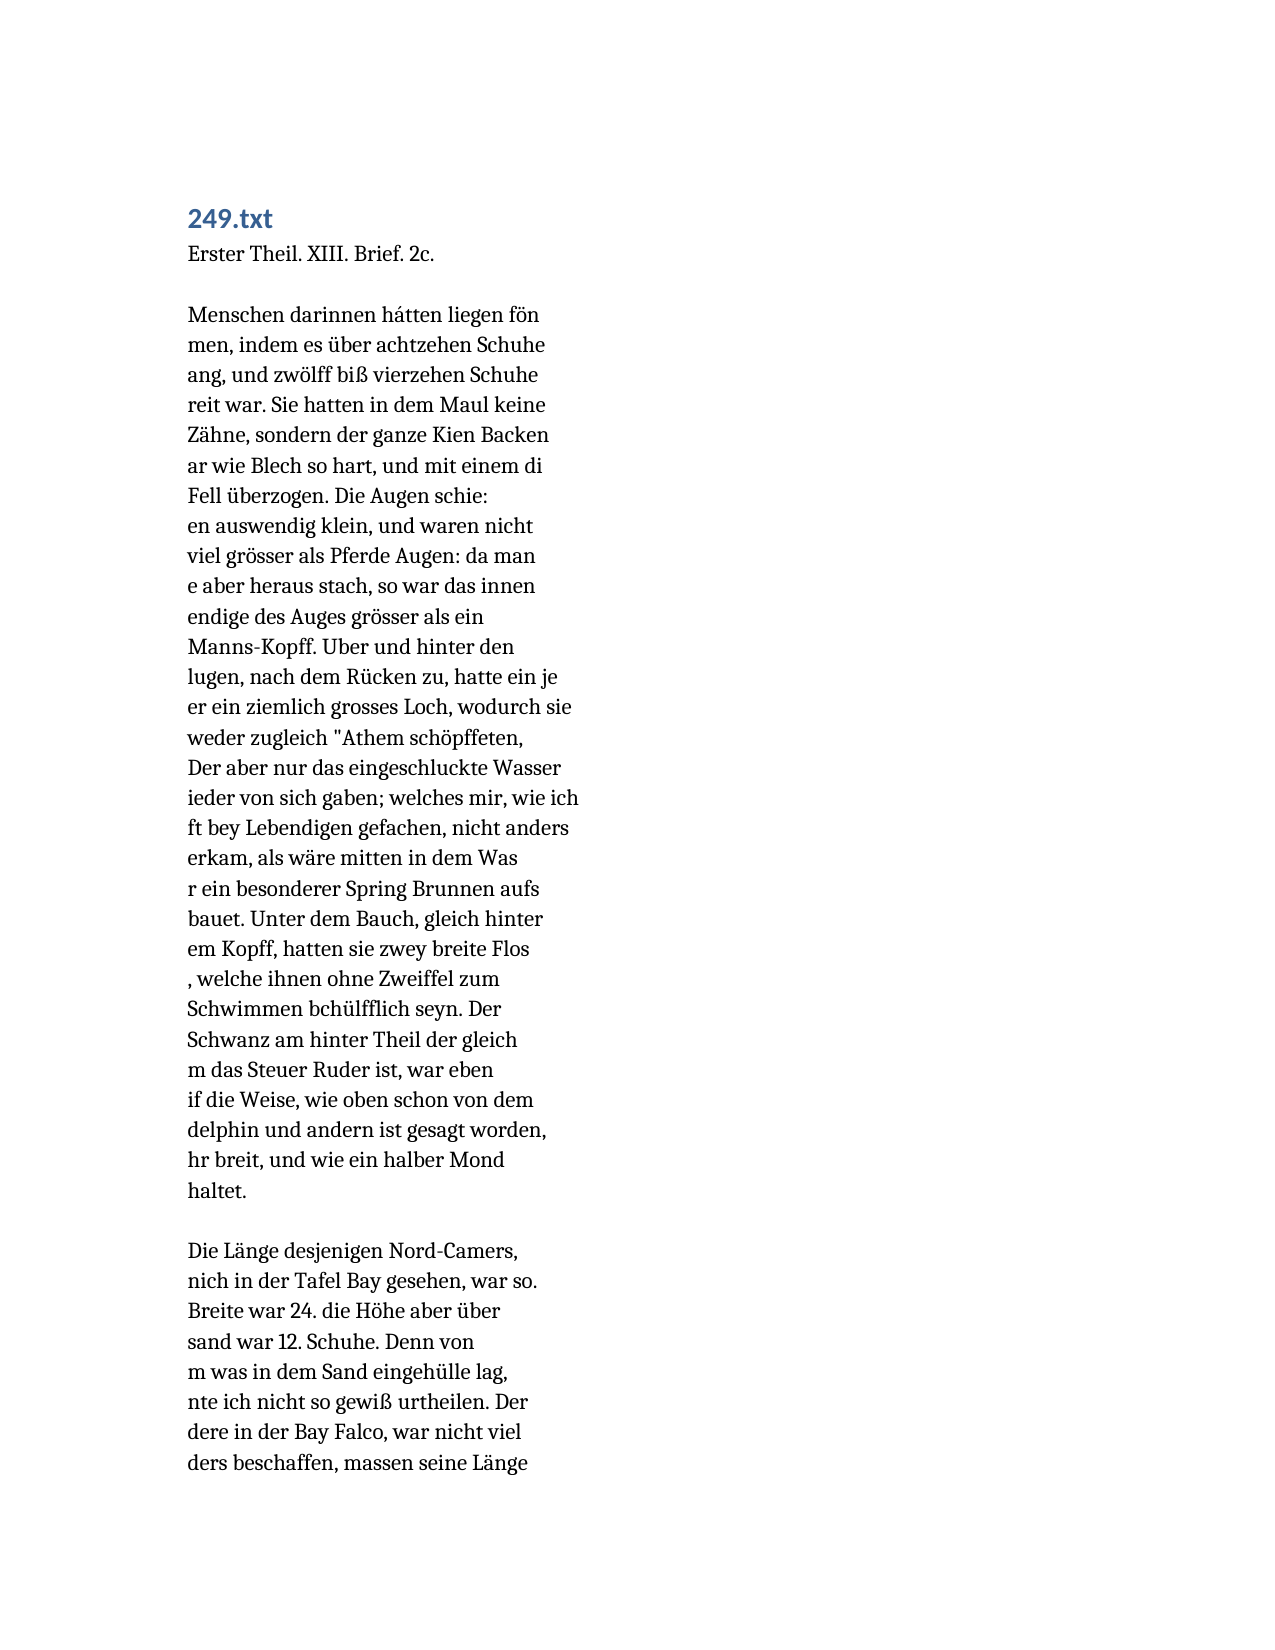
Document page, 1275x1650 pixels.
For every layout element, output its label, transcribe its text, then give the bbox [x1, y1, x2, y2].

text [187, 241, 1087, 1476]
subtitle 249.txt [187, 200, 1087, 236]
